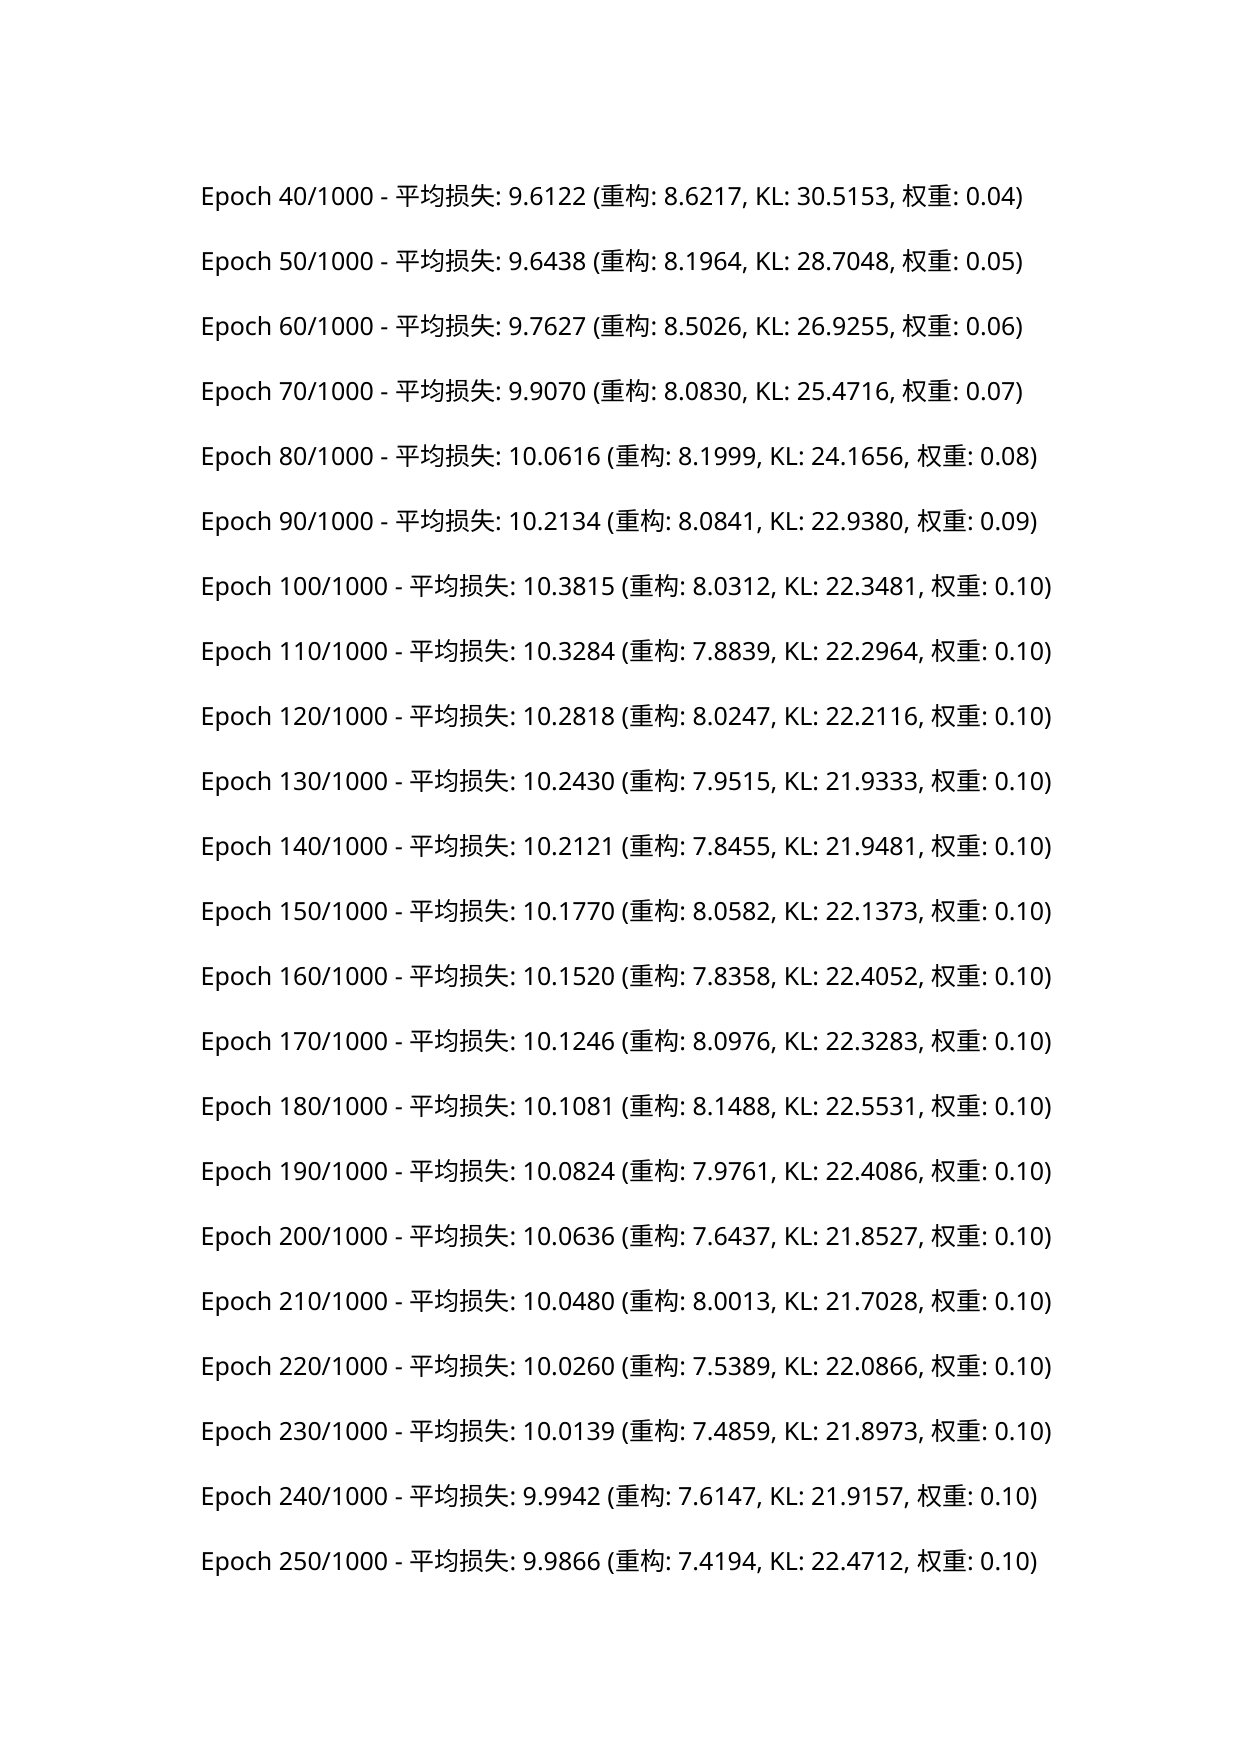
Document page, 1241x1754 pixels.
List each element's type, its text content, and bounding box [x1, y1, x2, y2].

text Epoch 150/1000 - 平均损失: 10.1770 (重构: 8.0582, KL: 22.1373, 权重: 0.10) [187, 877, 1053, 942]
text Epoch 250/1000 - 平均损失: 9.9866 (重构: 7.4194, KL: 22.4712, 权重: 0.10) [187, 1527, 1053, 1592]
text Epoch 240/1000 - 平均损失: 9.9942 (重构: 7.6147, KL: 21.9157, 权重: 0.10) [187, 1462, 1053, 1527]
text Epoch 40/1000 - 平均损失: 9.6122 (重构: 8.6217, KL: 30.5153, 权重: 0.04) [187, 162, 1053, 227]
text Epoch 120/1000 - 平均损失: 10.2818 (重构: 8.0247, KL: 22.2116, 权重: 0.10) [187, 682, 1053, 747]
text Epoch 190/1000 - 平均损失: 10.0824 (重构: 7.9761, KL: 22.4086, 权重: 0.10) [187, 1137, 1053, 1202]
text Epoch 70/1000 - 平均损失: 9.9070 (重构: 8.0830, KL: 25.4716, 权重: 0.07) [187, 357, 1053, 422]
text Epoch 90/1000 - 平均损失: 10.2134 (重构: 8.0841, KL: 22.9380, 权重: 0.09) [187, 487, 1053, 552]
text Epoch 100/1000 - 平均损失: 10.3815 (重构: 8.0312, KL: 22.3481, 权重: 0.10) [187, 552, 1053, 617]
text Epoch 80/1000 - 平均损失: 10.0616 (重构: 8.1999, KL: 24.1656, 权重: 0.08) [187, 422, 1053, 487]
text Epoch 230/1000 - 平均损失: 10.0139 (重构: 7.4859, KL: 21.8973, 权重: 0.10) [187, 1397, 1053, 1462]
text Epoch 140/1000 - 平均损失: 10.2121 (重构: 7.8455, KL: 21.9481, 权重: 0.10) [187, 812, 1053, 877]
text Epoch 200/1000 - 平均损失: 10.0636 (重构: 7.6437, KL: 21.8527, 权重: 0.10) [187, 1202, 1053, 1267]
text Epoch 110/1000 - 平均损失: 10.3284 (重构: 7.8839, KL: 22.2964, 权重: 0.10) [187, 617, 1053, 682]
text Epoch 210/1000 - 平均损失: 10.0480 (重构: 8.0013, KL: 21.7028, 权重: 0.10) [187, 1267, 1053, 1332]
text Epoch 160/1000 - 平均损失: 10.1520 (重构: 7.8358, KL: 22.4052, 权重: 0.10) [187, 942, 1053, 1007]
text Epoch 170/1000 - 平均损失: 10.1246 (重构: 8.0976, KL: 22.3283, 权重: 0.10) [187, 1007, 1053, 1072]
text Epoch 220/1000 - 平均损失: 10.0260 (重构: 7.5389, KL: 22.0866, 权重: 0.10) [187, 1332, 1053, 1397]
text Epoch 60/1000 - 平均损失: 9.7627 (重构: 8.5026, KL: 26.9255, 权重: 0.06) [187, 292, 1053, 357]
text Epoch 50/1000 - 平均损失: 9.6438 (重构: 8.1964, KL: 28.7048, 权重: 0.05) [187, 227, 1053, 292]
text Epoch 180/1000 - 平均损失: 10.1081 (重构: 8.1488, KL: 22.5531, 权重: 0.10) [187, 1072, 1053, 1137]
text Epoch 130/1000 - 平均损失: 10.2430 (重构: 7.9515, KL: 21.9333, 权重: 0.10) [187, 747, 1053, 812]
